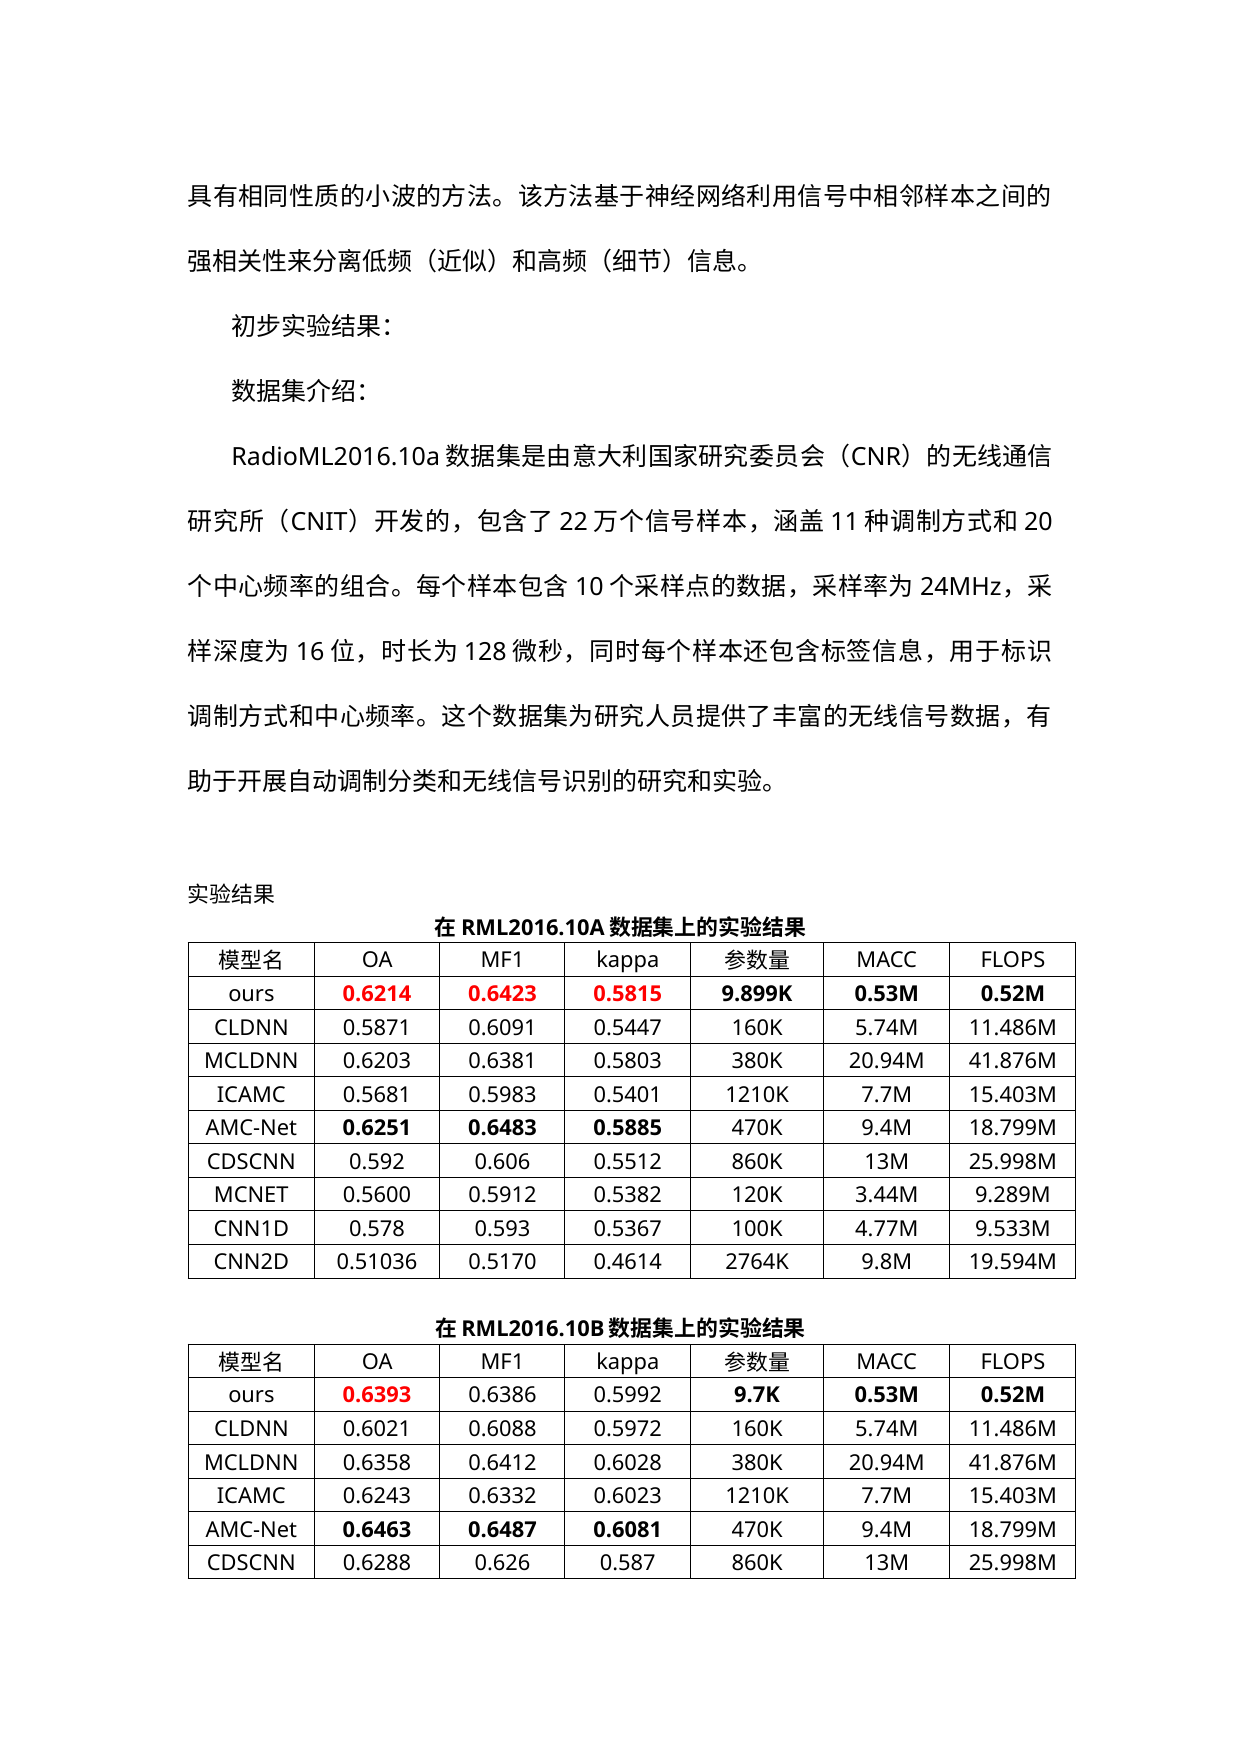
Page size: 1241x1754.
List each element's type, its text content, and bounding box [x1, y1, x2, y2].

table_cell 0.5992 [565, 1378, 690, 1411]
table_cell 0.6081 [565, 1512, 690, 1545]
table_cell 9.7K [691, 1378, 823, 1411]
table_cell 3.44M [824, 1178, 949, 1210]
table_cell 0.6393 [315, 1378, 439, 1411]
table_cell 0.6412 [440, 1445, 564, 1478]
table_cell 0.4614 [565, 1245, 690, 1277]
text 数据集介绍： [187, 357, 1053, 422]
table_cell MCLDNN [189, 1044, 314, 1076]
table_cell 0.6088 [440, 1412, 564, 1444]
table_cell 9.4M [824, 1512, 949, 1545]
table_cell 0.5512 [565, 1144, 690, 1177]
table_cell 0.5600 [315, 1178, 439, 1210]
table_header 参数量 [691, 943, 823, 976]
table_header kappa [565, 1345, 690, 1377]
table_cell 860K [691, 1144, 823, 1177]
table_cell CDSCNN [189, 1144, 314, 1177]
table_cell 0.5401 [565, 1077, 690, 1110]
table_cell 0.5681 [315, 1077, 439, 1110]
table_cell 860K [691, 1546, 823, 1578]
table_cell 0.6288 [315, 1546, 439, 1578]
table_header MF1 [440, 1345, 564, 1377]
table_cell 0.5815 [565, 977, 690, 1009]
table_cell AMC-Net [189, 1111, 314, 1143]
table_cell 0.6483 [440, 1111, 564, 1143]
table_cell 11.486M [950, 1010, 1075, 1043]
table_header 参数量 [691, 1345, 823, 1377]
table_cell 4.77M [824, 1211, 949, 1244]
text 在RML2016.10B数据集上的实验结果 [187, 1311, 1053, 1343]
table_cell 2764K [691, 1245, 823, 1277]
table_cell 0.6023 [565, 1479, 690, 1511]
table_cell 19.594M [950, 1245, 1075, 1277]
table_cell 18.799M [950, 1111, 1075, 1143]
table_cell 5.74M [824, 1412, 949, 1444]
table_cell MCNET [189, 1178, 314, 1210]
table_cell 0.6214 [315, 977, 439, 1009]
table_cell 7.7M [824, 1479, 949, 1511]
text 实验结果 [187, 877, 1053, 909]
table_cell 9.4M [824, 1111, 949, 1143]
table_cell 0.587 [565, 1546, 690, 1578]
table_cell 18.799M [950, 1512, 1075, 1545]
table_header OA [315, 943, 439, 976]
table_cell ours [189, 1378, 314, 1411]
table_cell 0.6091 [440, 1010, 564, 1043]
table_cell 25.998M [950, 1144, 1075, 1177]
table_cell 11.486M [950, 1412, 1075, 1444]
table_cell 0.5885 [565, 1111, 690, 1143]
table_header FLOPS [950, 943, 1075, 976]
table_cell CNN2D [189, 1245, 314, 1277]
table_cell ours [189, 977, 314, 1009]
table_cell 1210K [691, 1479, 823, 1511]
table_header OA [315, 1345, 439, 1377]
text 初步实验结果： [187, 292, 1053, 357]
table_cell CNN1D [189, 1211, 314, 1244]
table_cell 13M [824, 1144, 949, 1177]
table_cell 0.53M [824, 1378, 949, 1411]
table_cell 380K [691, 1044, 823, 1076]
table_cell CLDNN [189, 1010, 314, 1043]
table_cell 0.593 [440, 1211, 564, 1244]
table_cell 0.5367 [565, 1211, 690, 1244]
table_cell 470K [691, 1512, 823, 1545]
table_cell 0.6332 [440, 1479, 564, 1511]
table_cell 5.74M [824, 1010, 949, 1043]
table_cell 160K [691, 1010, 823, 1043]
table_cell 0.5871 [315, 1010, 439, 1043]
table_cell 13M [824, 1546, 949, 1578]
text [187, 162, 1053, 292]
table_cell 1210K [691, 1077, 823, 1110]
table_cell MCLDNN [189, 1445, 314, 1478]
table_header MACC [824, 1345, 949, 1377]
table_cell 0.5382 [565, 1178, 690, 1210]
table_cell 15.403M [950, 1077, 1075, 1110]
table_cell 0.578 [315, 1211, 439, 1244]
table_cell CDSCNN [189, 1546, 314, 1578]
table_cell ICAMC [189, 1077, 314, 1110]
table_cell 41.876M [950, 1044, 1075, 1076]
table_cell 20.94M [824, 1445, 949, 1478]
table_cell 0.6487 [440, 1512, 564, 1545]
table_cell 100K [691, 1211, 823, 1244]
table_cell 470K [691, 1111, 823, 1143]
table_header MF1 [440, 943, 564, 976]
table_cell CLDNN [189, 1412, 314, 1444]
table_cell 0.592 [315, 1144, 439, 1177]
table_cell 0.53M [824, 977, 949, 1009]
table_cell 0.52M [950, 977, 1075, 1009]
table_cell 0.6381 [440, 1044, 564, 1076]
table_cell 9.8M [824, 1245, 949, 1277]
table_cell 9.899K [691, 977, 823, 1009]
table_cell 120K [691, 1178, 823, 1210]
table_header kappa [565, 943, 690, 976]
table_cell 0.5170 [440, 1245, 564, 1277]
table_cell 0.5803 [565, 1044, 690, 1076]
table_cell 380K [691, 1445, 823, 1478]
table_cell 7.7M [824, 1077, 949, 1110]
table_cell 0.6463 [315, 1512, 439, 1545]
table_cell 0.6386 [440, 1378, 564, 1411]
table_cell 9.533M [950, 1211, 1075, 1244]
table_cell 25.998M [950, 1546, 1075, 1578]
table_cell 20.94M [824, 1044, 949, 1076]
table_header MACC [824, 943, 949, 976]
table_cell 41.876M [950, 1445, 1075, 1478]
table_cell 0.5447 [565, 1010, 690, 1043]
table_cell AMC-Net [189, 1512, 314, 1545]
table_cell 0.6243 [315, 1479, 439, 1511]
text RadioML2016.10a数据集是由意大利国家研究委员会（CNR）的无线通信研究所（CNIT）开发的，包含了22万个信号样本，涵盖11种调制方式和20个中心频率的组合。每个样本包含10个采样点的数据，采样率为24MHz，采样深度为16位，时长为128微秒，同时每个样本还包含标签信息，用于标识调制方式和中心频率。这个数据集为研究人员提供了丰富的无线信号数据，有助于开展自动调制分类和无线信号识别的研究和实验。 [187, 422, 1053, 812]
table_cell ICAMC [189, 1479, 314, 1511]
table_cell 0.626 [440, 1546, 564, 1578]
table_cell 0.6203 [315, 1044, 439, 1076]
table_cell 0.606 [440, 1144, 564, 1177]
text 在RML2016.10A数据集上的实验结果 [187, 909, 1053, 942]
table_cell 0.51036 [315, 1245, 439, 1277]
table_cell 0.5983 [440, 1077, 564, 1110]
table_cell 0.6358 [315, 1445, 439, 1478]
table_cell 15.403M [950, 1479, 1075, 1511]
table_header FLOPS [950, 1345, 1075, 1377]
table_cell 0.52M [950, 1378, 1075, 1411]
table_cell 0.5972 [565, 1412, 690, 1444]
table_cell 0.6251 [315, 1111, 439, 1143]
table_cell 160K [691, 1412, 823, 1444]
table_cell 9.289M [950, 1178, 1075, 1210]
table_header 模型名 [189, 943, 314, 976]
table_cell 0.6028 [565, 1445, 690, 1478]
table_cell 0.6423 [440, 977, 564, 1009]
table_cell 0.6021 [315, 1412, 439, 1444]
table_cell 0.5912 [440, 1178, 564, 1210]
table_header 模型名 [189, 1345, 314, 1377]
